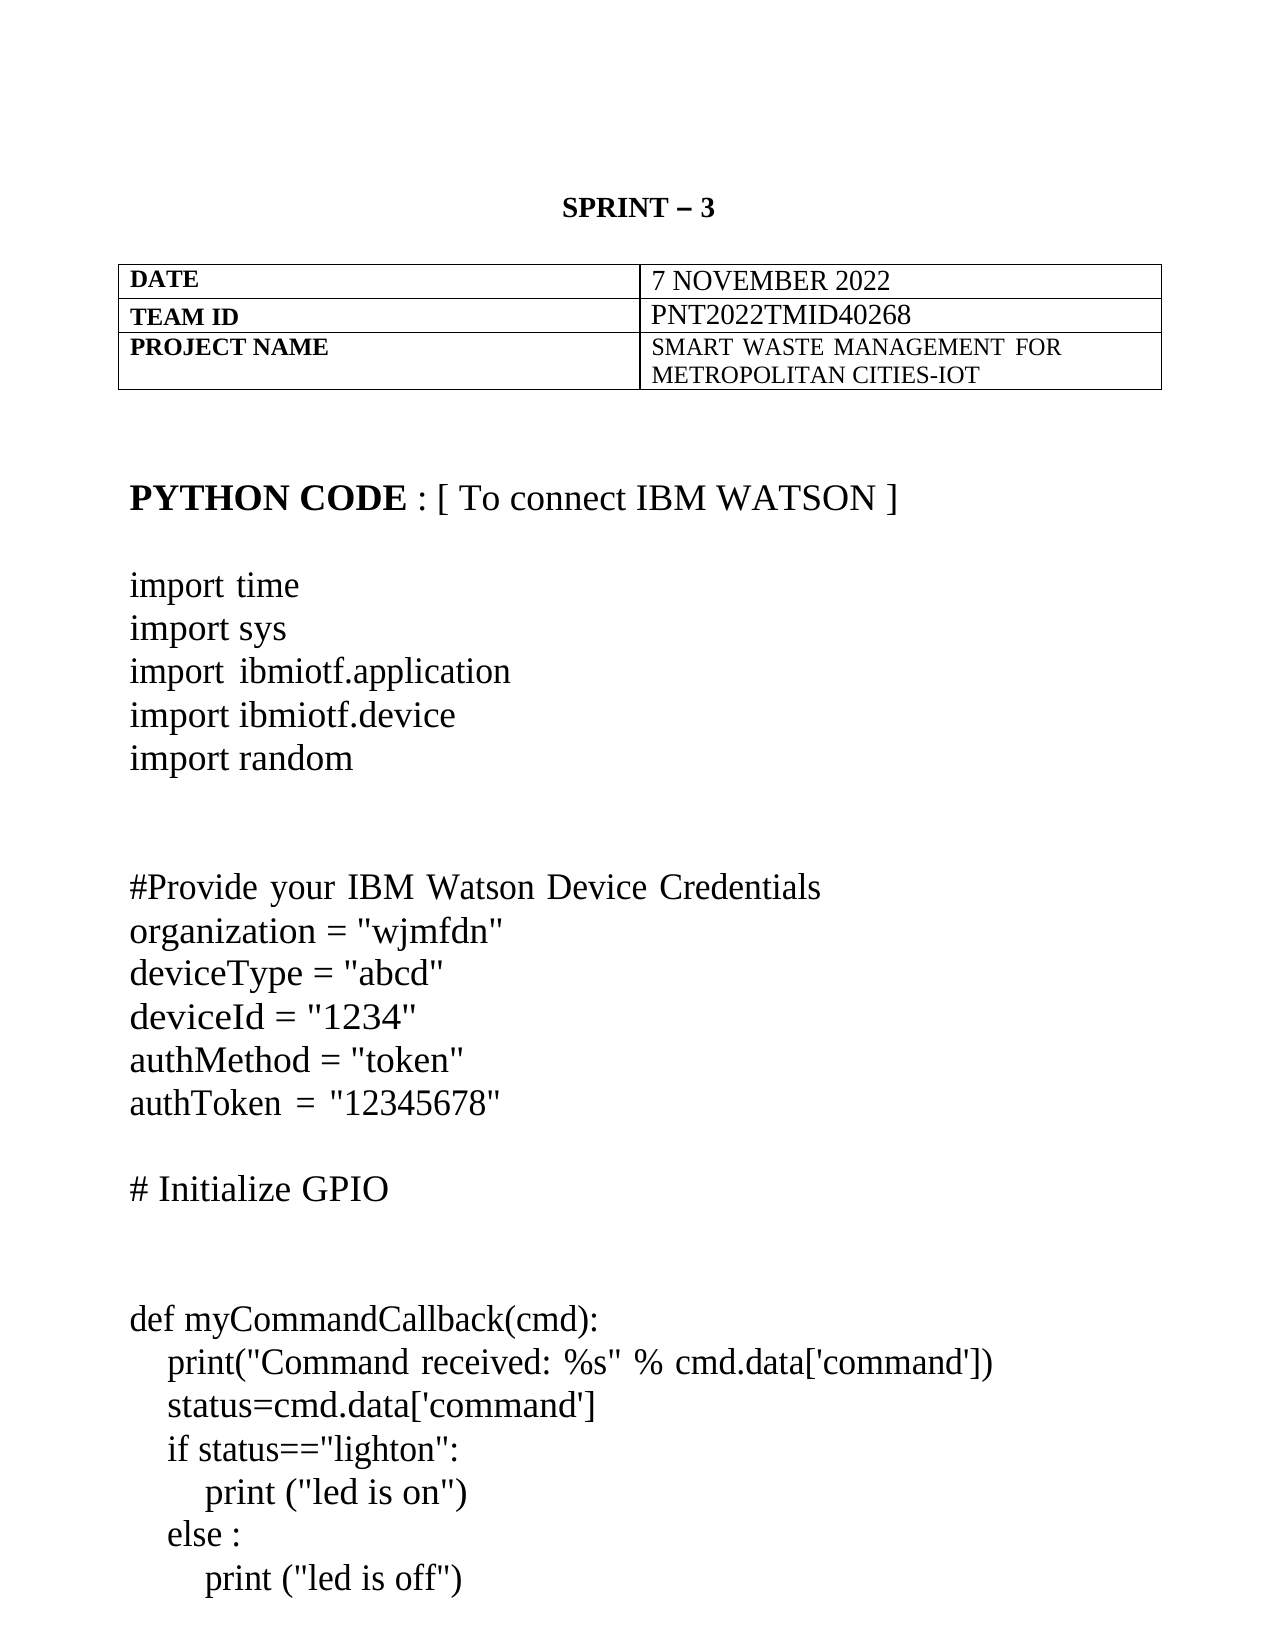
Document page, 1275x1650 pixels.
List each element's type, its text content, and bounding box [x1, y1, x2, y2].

text import ibmiotf.application import ibmiotf.device import random [129, 649, 513, 778]
text # Initialize GPIO [129, 1166, 1173, 1209]
text deviceType = "abcd" [129, 953, 1173, 994]
text SPRINT – 3 [561, 190, 716, 224]
text if status=="lighton": print ("led is on") [167, 1426, 513, 1512]
table_cell TEAM ID [119, 299, 639, 332]
table_cell PROJECT NAME [119, 333, 639, 389]
text else : [167, 1512, 1173, 1555]
table_header DATE [119, 265, 639, 298]
text import time import sys [129, 562, 397, 648]
table_header 7 NOVEMBER 2022 [641, 265, 1161, 298]
text PYTHON CODE : [ To connect IBM WATSON ] [129, 476, 1173, 519]
table_cell PNT2022TMID40268 [641, 299, 1161, 332]
text #Provide your IBM Watson Device Credentials organization = "wjmfdn" [129, 864, 981, 952]
text print("Command received: %s" % cmd.data['command']) status=cmd.data['command'] [167, 1340, 1173, 1426]
text print ("led is off") [204, 1556, 1173, 1599]
text deviceId = "1234" authMethod = "token" authToken = "12345678" [129, 994, 503, 1123]
table_cell SMART WASTE MANAGEMENT FOR METROPOLITAN CITIES-IOT [641, 333, 1161, 389]
text def myCommandCallback(cmd): [129, 1296, 1173, 1339]
